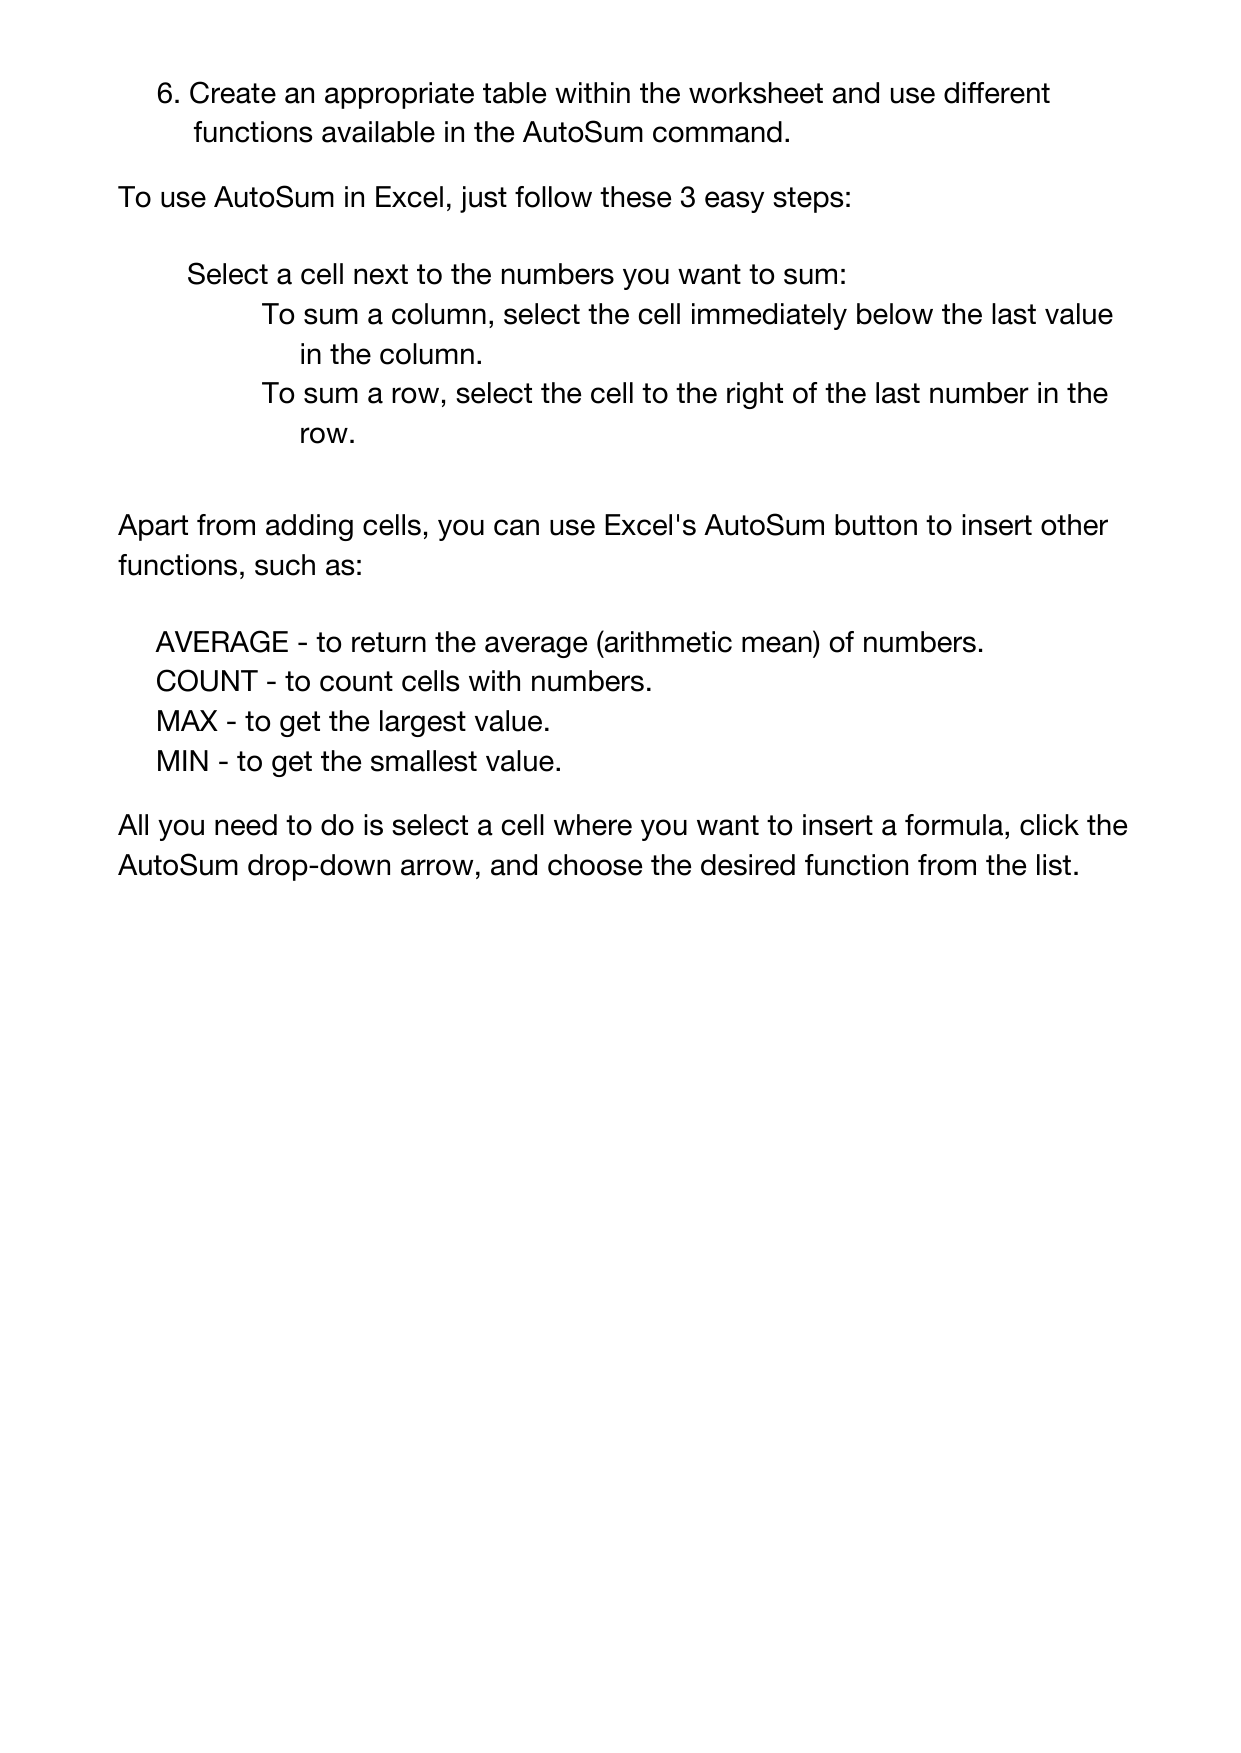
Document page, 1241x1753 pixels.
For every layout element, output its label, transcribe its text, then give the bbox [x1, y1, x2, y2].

list To sum a column, select the cell immediately below the last value in the column. [262, 296, 1130, 372]
list AVERAGE - to return the average (arithmetic mean) of numbers. [156, 624, 1130, 660]
list MAX - to get the largest value. [156, 703, 1130, 740]
list COUNT - to count cells with numbers. [156, 663, 1130, 700]
text 6. Create an appropriate table within the worksheet and use different functions available in the AutoSum command. [157, 75, 1130, 151]
text Apart from adding cells, you can use Excel's AutoSum button to insert other functions, such as: [118, 507, 1130, 583]
list To sum a row, select the cell to the right of the last number in the row. [262, 375, 1130, 452]
text To use AutoSum in Excel, just follow these 3 easy steps: [118, 179, 1130, 216]
list MIN - to get the smallest value. [156, 743, 1130, 779]
list Select a cell next to the numbers you want to sum: [187, 256, 1130, 293]
text All you need to do is select a cell where you want to insert a formula, click the AutoSum drop-down arrow, and choose the desired function from the list. [118, 807, 1130, 884]
